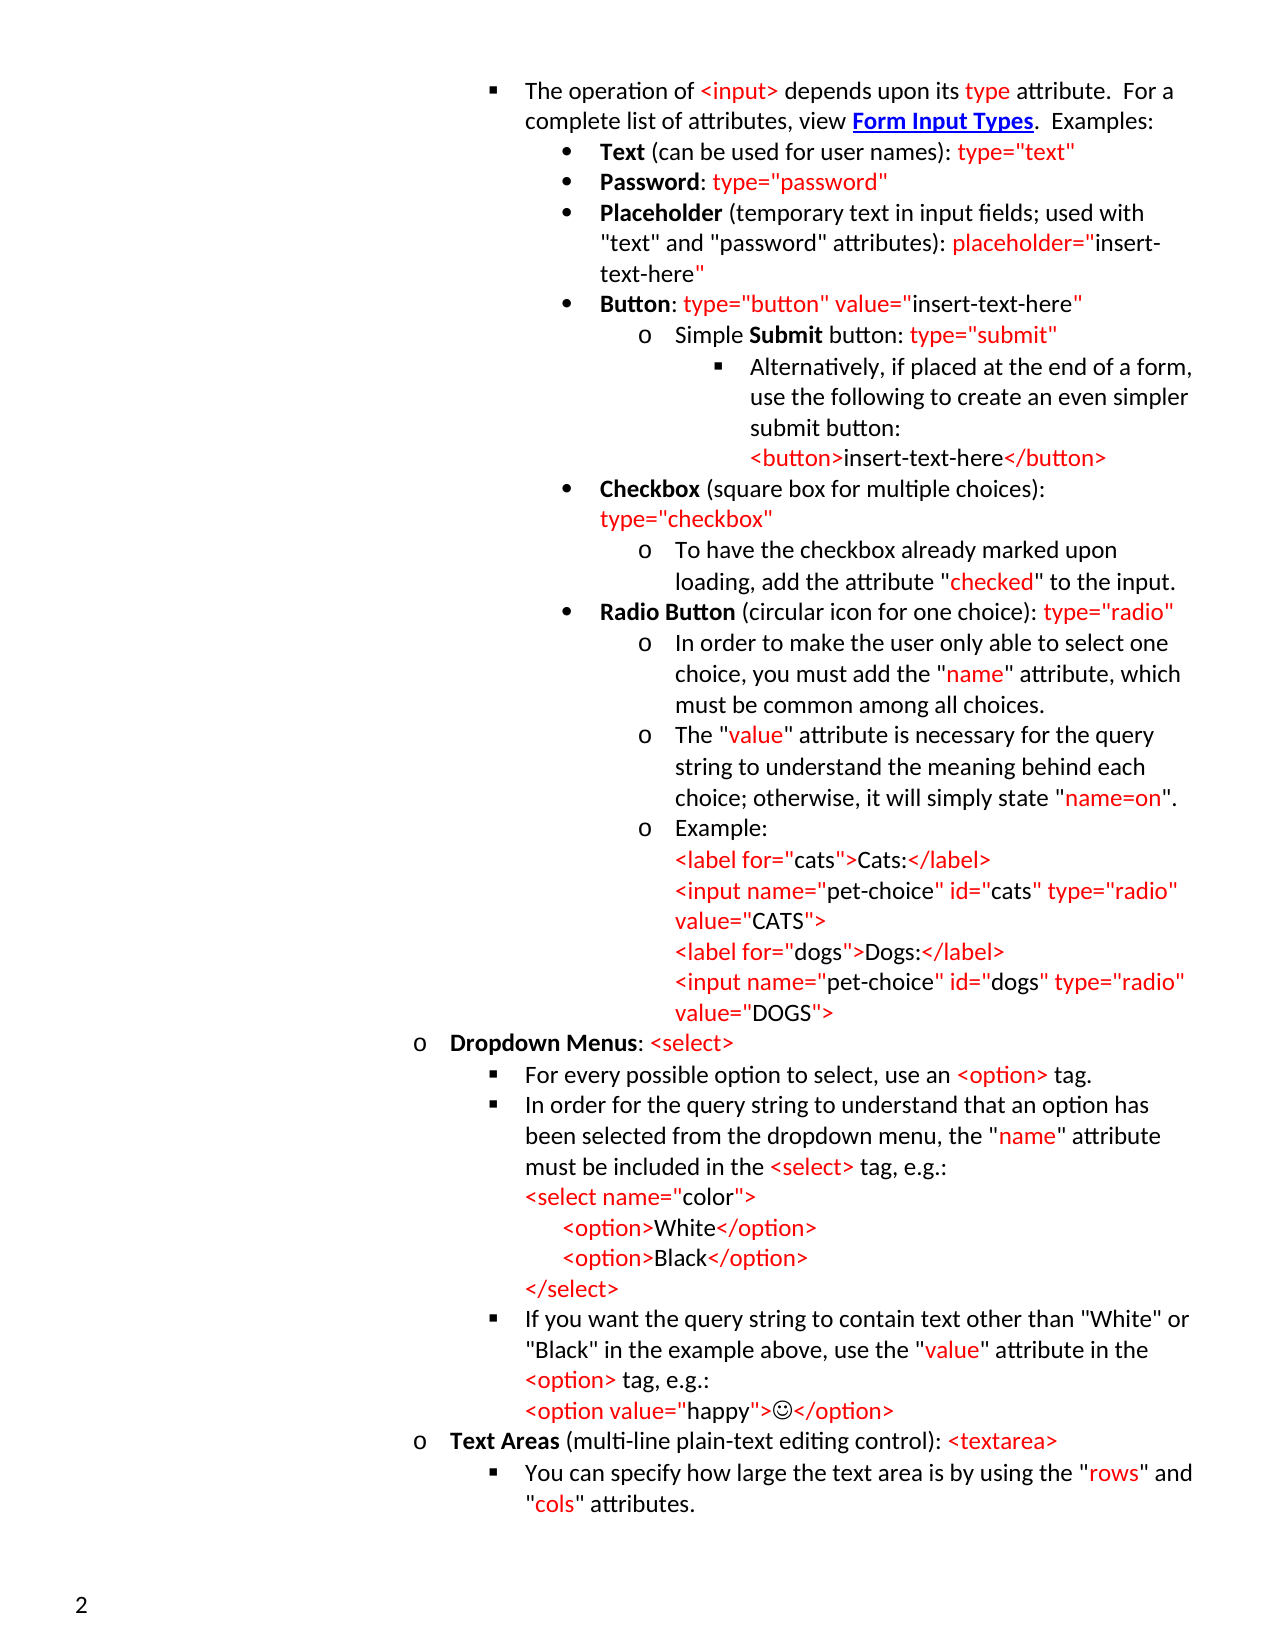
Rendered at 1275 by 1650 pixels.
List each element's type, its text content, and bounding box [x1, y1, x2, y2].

list Checkbox (square box for multiple choices): type="checkbox" [562, 473, 1200, 534]
list Text Areas (multi-line plain-text editing control): <textarea> [412, 1425, 1200, 1457]
list The "value" attribute is necessary for the query string to understand the meaning behind each choice; otherwise, it will simply state "name=on". [637, 720, 1200, 812]
list Placeholder (temporary text in input fields; used with "text" and "password" attributes): placeholder="insert-text-here" [562, 197, 1200, 289]
list For every possible option to select, use an <option> tag. [487, 1059, 1200, 1090]
list Text (can be used for user names): type="text" [562, 136, 1200, 167]
list In order to make the user only able to select one choice, you must add the "name" attribute, which must be common among all choices. [637, 627, 1200, 720]
list Simple Submit button: type="submit" [637, 319, 1200, 351]
list Radio Button (circular icon for one choice): type="radio" [562, 596, 1200, 627]
list Alternatively, if placed at the end of a form, use the following to create an even simpler submit button: <button>insert-text-here</button> [712, 351, 1200, 473]
list You can specify how large the text area is by using the "rows" and "cols" attributes. [487, 1457, 1200, 1518]
list In order for the query string to understand that an option has been selected from the dropdown menu, the "name" attribute must be included in the <select> tag, e.g.: <select name="color"> <option>White</option> <option>Black</option> </select> [487, 1090, 1200, 1303]
list Password: type="password" [562, 167, 1200, 197]
list To have the checkbox already marked upon loading, add the attribute "checked" to the input. [637, 534, 1200, 596]
list The operation of <input> depends upon its type attribute. For a complete list of attributes, view Form Input Types. Examples: [487, 75, 1200, 136]
list Dropdown Menus: <select> [412, 1027, 1200, 1059]
list Button: type="button" value="insert-text-here" [562, 289, 1200, 319]
list Example: <label for="cats">Cats:</label> <input name="pet-choice" id="cats" type="radio" value="CATS"> <label for="dogs">Dogs:</label> <input name="pet-choice" id="dogs" type="radio" value="DOGS"> [637, 812, 1200, 1027]
list If you want the query string to contain text other than "White" or "Black" in the example above, use the "value" attribute in the <option> tag, e.g.: <option value="happy"></option> [487, 1303, 1200, 1425]
